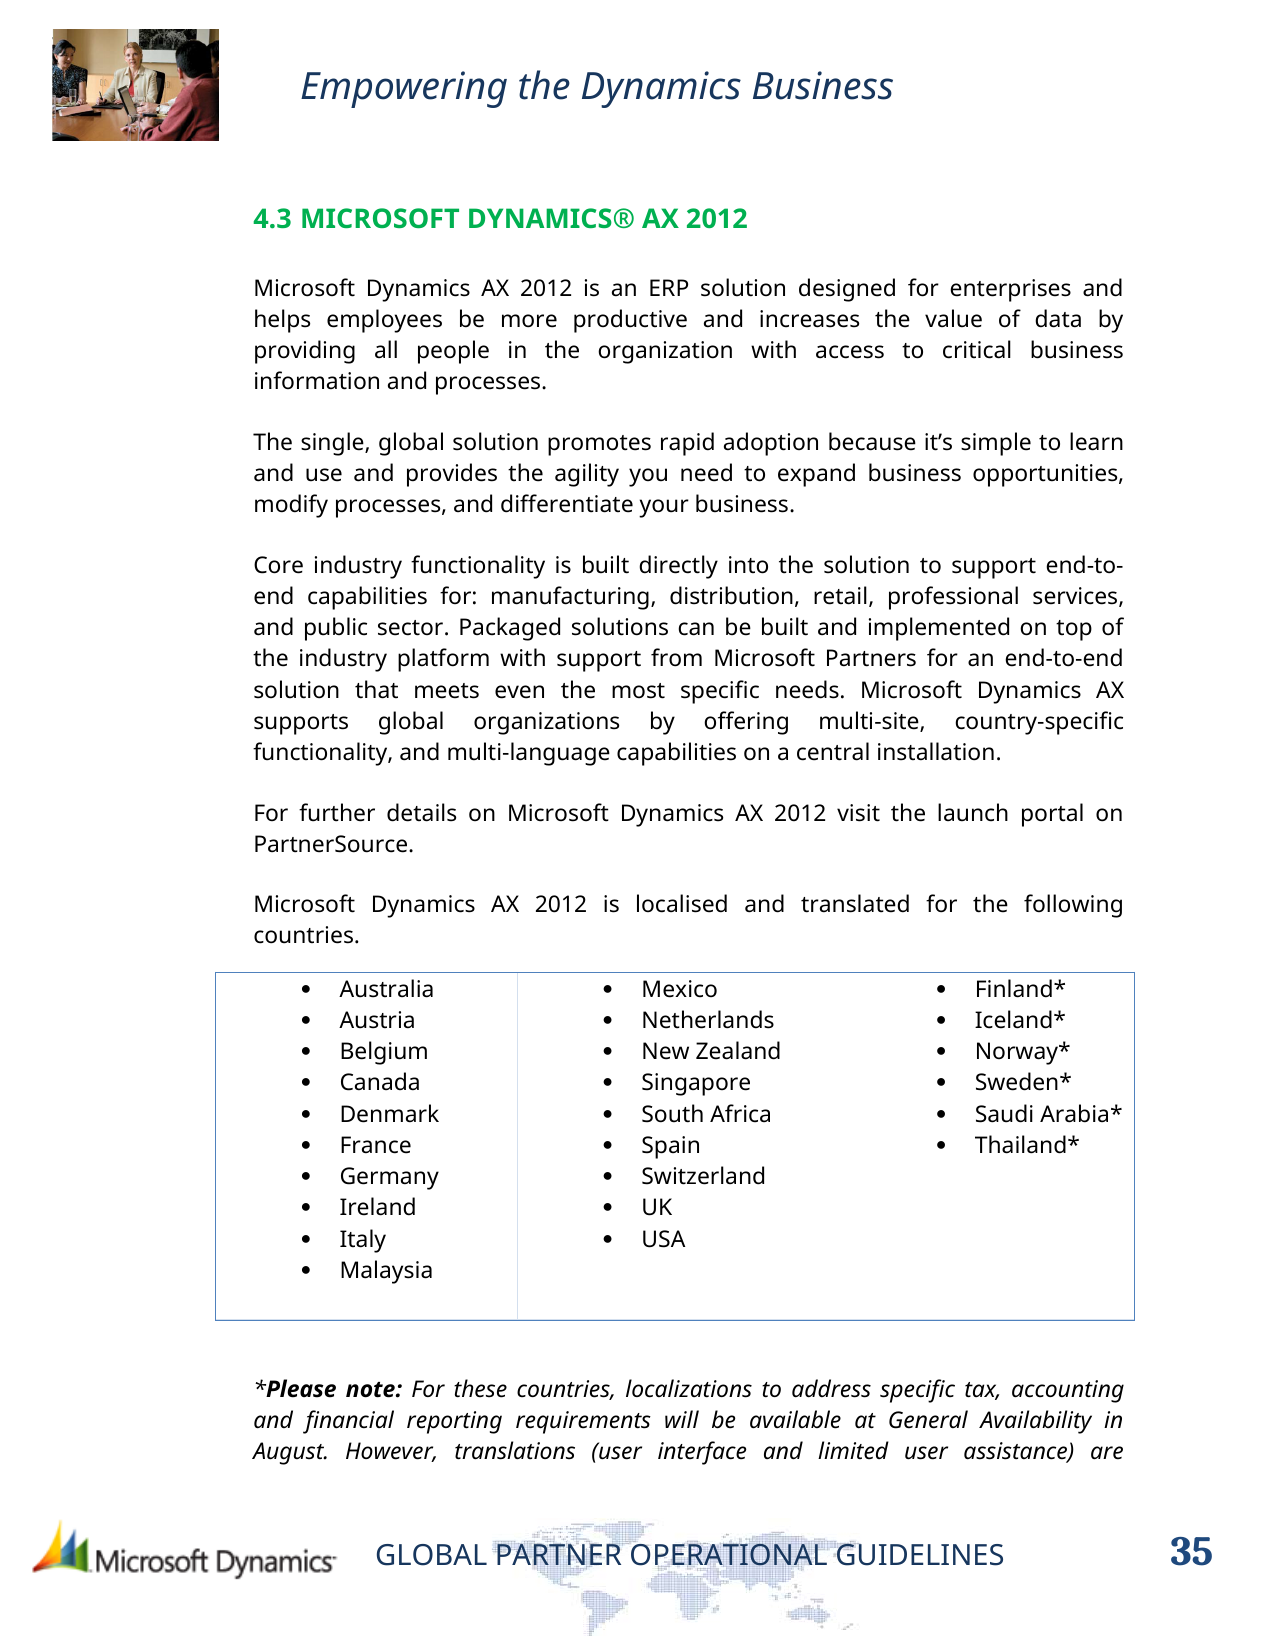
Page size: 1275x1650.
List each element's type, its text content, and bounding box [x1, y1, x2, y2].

text For further details on Microsoft Dynamics AX 2012 visit the launch portal on PartnerSource. [253, 797, 1125, 859]
table_header Finland* Iceland* Norway* Sweden* Saudi Arabia* Thailand* [851, 973, 1134, 1319]
text Core industry functionality is built directly into the solution to support end-to-end capabilities for: manufacturing, distribution, retail, professional services, and public sector. Packaged solutions can be built and implemented on top of the industry platform with support from Microsoft Partners for an end-to-end solution that meets even the most specific needs. Microsoft Dynamics AX supports global organizations by offering multi-site, country-specific functionality, and multi-language capabilities on a central installation. [253, 549, 1125, 767]
table_header Mexico Netherlands New Zealand Singapore South Africa Spain Switzerland UK USA [518, 973, 851, 1319]
table_header Australia Austria Belgium Canada Denmark France Germany Ireland Italy Malaysia [216, 973, 517, 1319]
text Microsoft Dynamics AX 2012 is an ERP solution designed for enterprises and helps employees be more productive and increases the value of data by providing all people in the organization with access to critical business information and processes. [253, 272, 1125, 397]
picture [17, 1517, 369, 1584]
picture [491, 1518, 862, 1636]
text The single, global solution promotes rapid adoption because it’s simple to learn and use and provides the agility you need to expand business opportunities, modify processes, and differentiate your business. [253, 426, 1125, 519]
text Microsoft Dynamics AX 2012 is localised and translated for the following countries. [253, 888, 1125, 951]
subtitle MICROSOFT DYNAMICS® AX 2012 [253, 200, 1125, 237]
